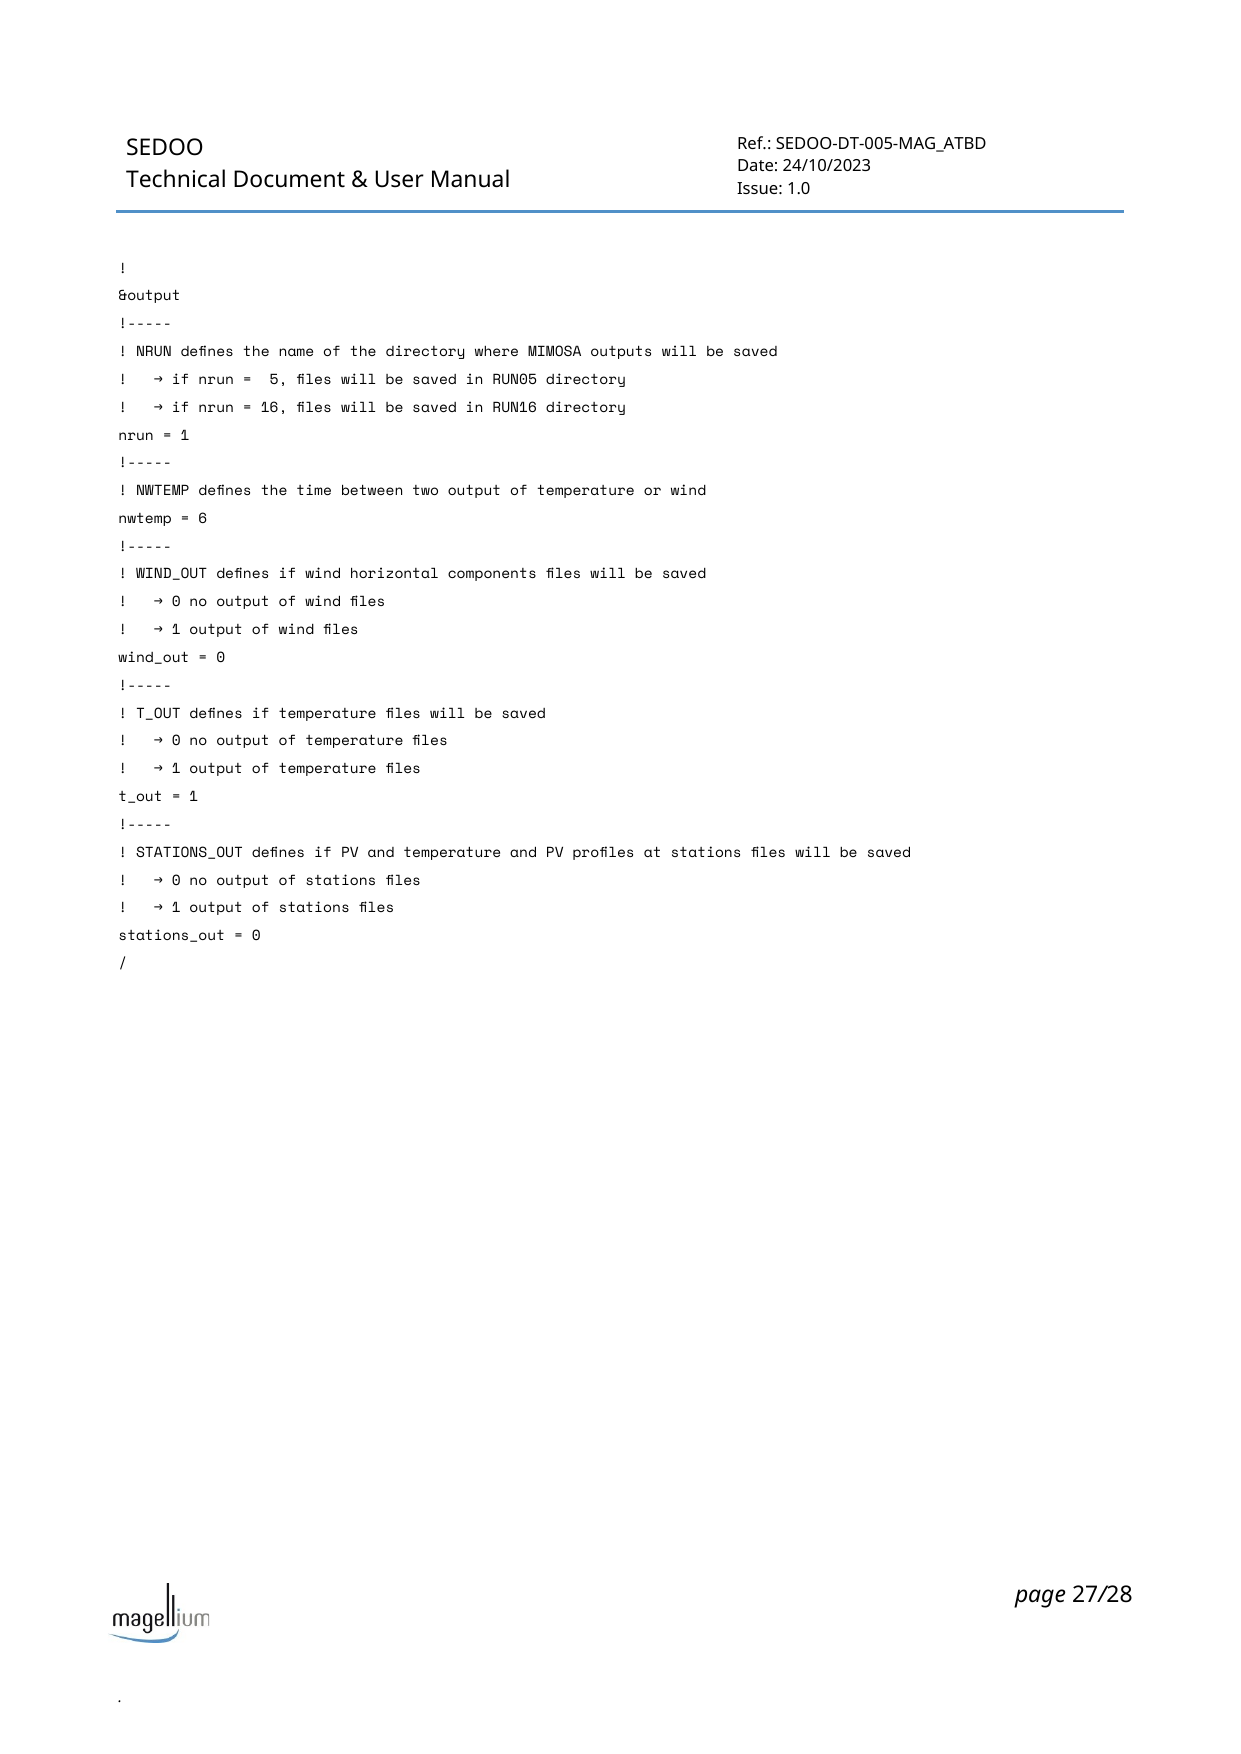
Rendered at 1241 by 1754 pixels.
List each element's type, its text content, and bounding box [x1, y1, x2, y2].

picture [107, 1583, 210, 1643]
text !----- [118, 535, 1122, 556]
text stations_out = 0 [118, 924, 1122, 946]
text t_out = 1 [118, 785, 1122, 807]
text ! -> if nrun = 5, files will be saved in RUN05 directory [118, 368, 1122, 389]
text nrun = 1 [118, 423, 1122, 445]
text ! NRUN defines the name of the directory where MIMOSA outputs will be saved [118, 340, 1122, 362]
text ! NWTEMP defines the time between two output of temperature or wind [118, 479, 1122, 501]
text ! -> 1 output of stations files [118, 896, 1122, 918]
text nwtemp = 6 [118, 507, 1122, 528]
text ! T_OUT defines if temperature files will be saved [118, 702, 1122, 723]
text / [118, 952, 1122, 973]
text ! STATIONS_OUT defines if PV and temperature and PV profiles at stations files will be saved [118, 841, 1122, 862]
text ! -> if nrun = 16, files will be saved in RUN16 directory [118, 396, 1122, 417]
text ! [118, 257, 1122, 278]
text !----- [118, 674, 1122, 695]
text !----- [118, 813, 1122, 834]
text ! -> 0 no output of temperature files [118, 729, 1122, 751]
text !----- [118, 312, 1122, 334]
text ! -> 0 no output of wind files [118, 590, 1122, 612]
text ! WIND_OUT defines if wind horizontal components files will be saved [118, 563, 1122, 584]
text !----- [118, 451, 1122, 473]
text ! -> 1 output of wind files [118, 618, 1122, 640]
text ! -> 1 output of temperature files [118, 757, 1122, 779]
text ! -> 0 no output of stations files [118, 868, 1122, 890]
text &output [118, 284, 1122, 306]
text wind_out = 0 [118, 646, 1122, 668]
